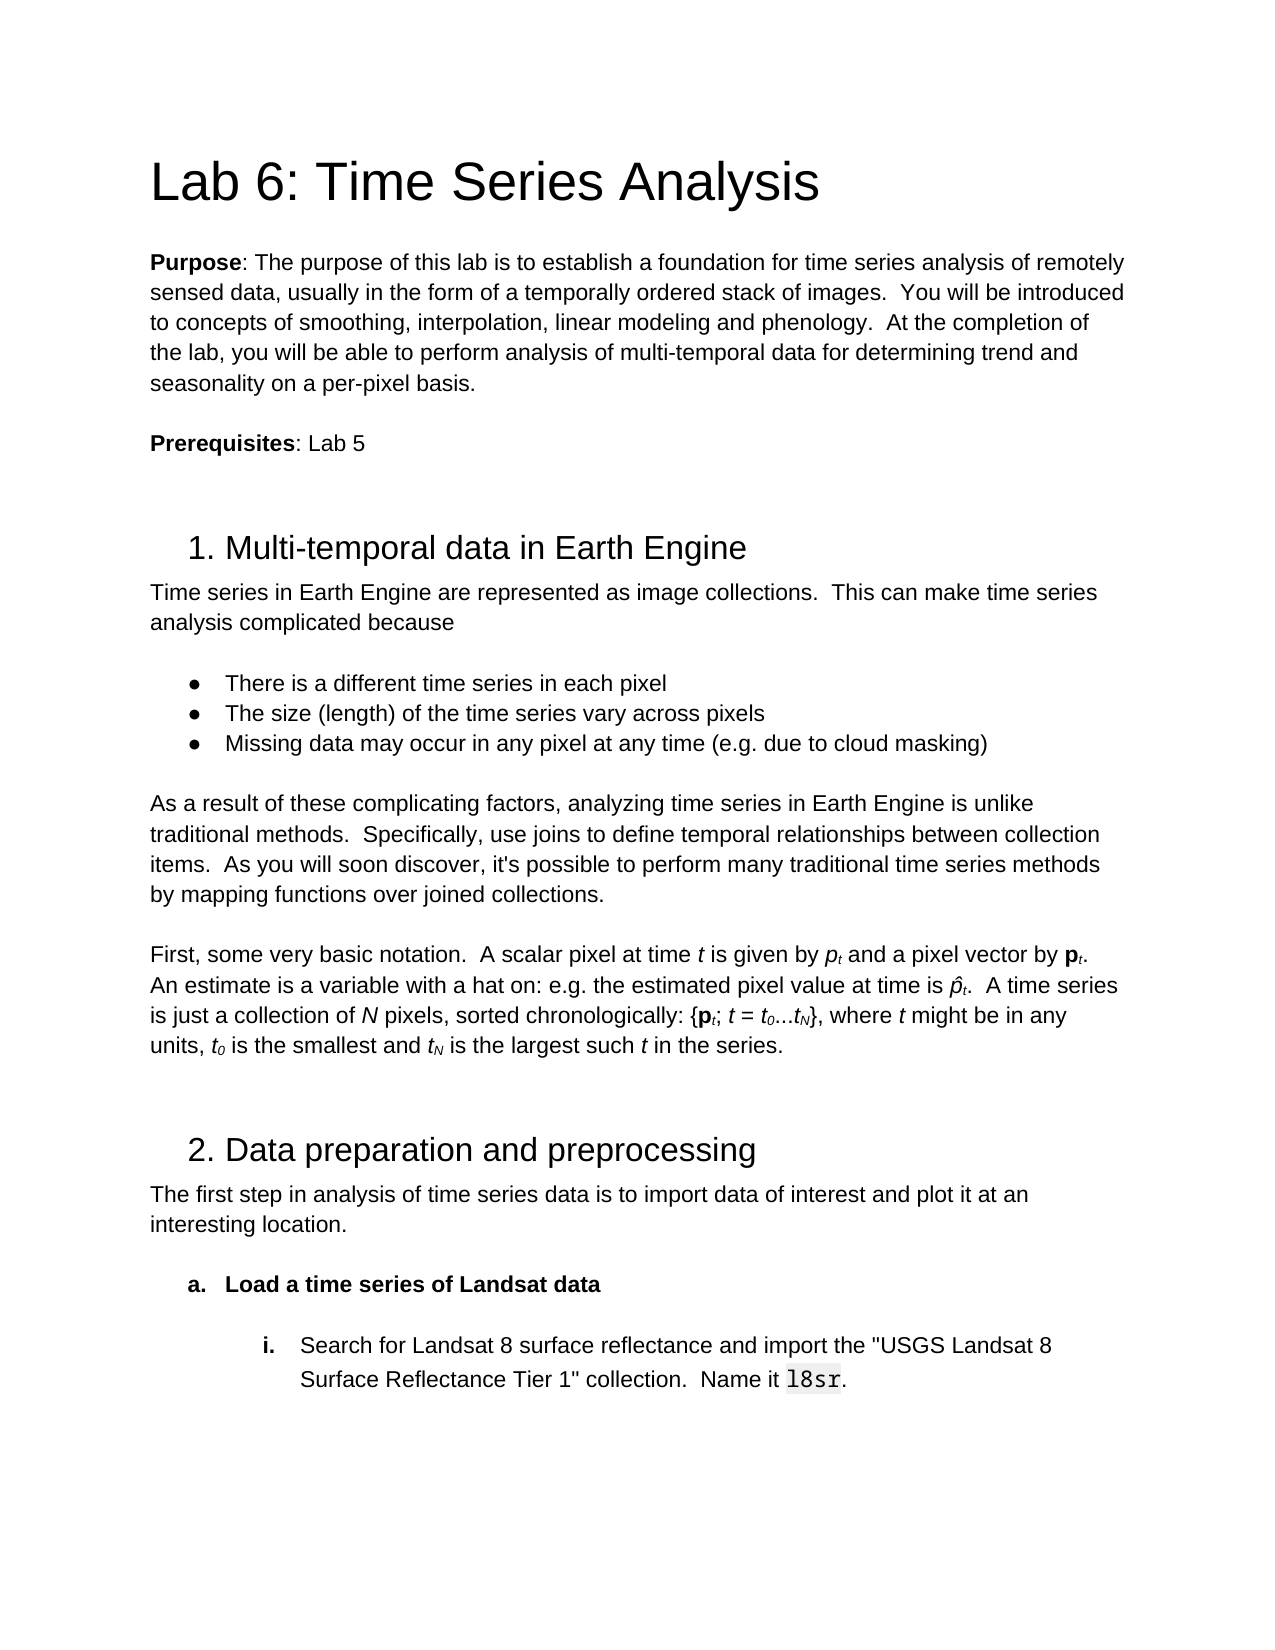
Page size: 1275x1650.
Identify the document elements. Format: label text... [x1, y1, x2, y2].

subtitle Multi-temporal data in Earth Engine [187, 528, 1125, 566]
text Purpose: The purpose of this lab is to establish a foundation for time series analysis of remotely sensed data, usually in the form of a temporally ordered stack of images. You will be introduced to concepts of smoothing, interpolation, linear modeling and phenology. At the completion of the lab, you will be able to perform analysis of multi-temporal data for determining trend and seasonality on a per-pixel basis. [150, 249, 1125, 396]
list Load a time series of Landsat data [187, 1271, 1125, 1298]
text First, some very basic notation. A scalar pixel at time t is given by pt and a pixel vector by pt. An estimate is a variable with a hat on: e.g. the estimated pixel value at time is p̂t. A time series is just a collection of N pixels, sorted chronologically: {pt; t = t0...tN}, where t might be in any units, t0 is the smallest and tN is the largest such t in the series. [150, 941, 1125, 1058]
list The size (length) of the time series vary across pixels [187, 700, 1125, 726]
list There is a different time series in each pixel [187, 669, 1125, 696]
list Search for Landsat 8 surface reflectance and import the "USGS Landsat 8 Surface Reflectance Tier 1" collection. Name it l8sr. [262, 1332, 1125, 1394]
text The first step in analysis of time series data is to import data of interest and plot it at an interesting location. [150, 1181, 1125, 1237]
title Lab 6: Time Series Analysis [150, 150, 1125, 212]
text As a result of these complicating factors, analyzing time series in Earth Engine is unlike traditional methods. Specifically, use joins to define temporal relationships between collection items. As you will soon discover, it's possible to perform many traditional time series methods by mapping functions over joined collections. [150, 790, 1125, 907]
text Prerequisites: Lab 5 [150, 430, 1125, 456]
text Time series in Earth Engine are represented as image collections. This can make time series analysis complicated because [150, 579, 1125, 635]
subtitle Data preparation and preprocessing [187, 1130, 1125, 1168]
list Missing data may occur in any pixel at any time (e.g. due to cloud masking) [187, 730, 1125, 756]
